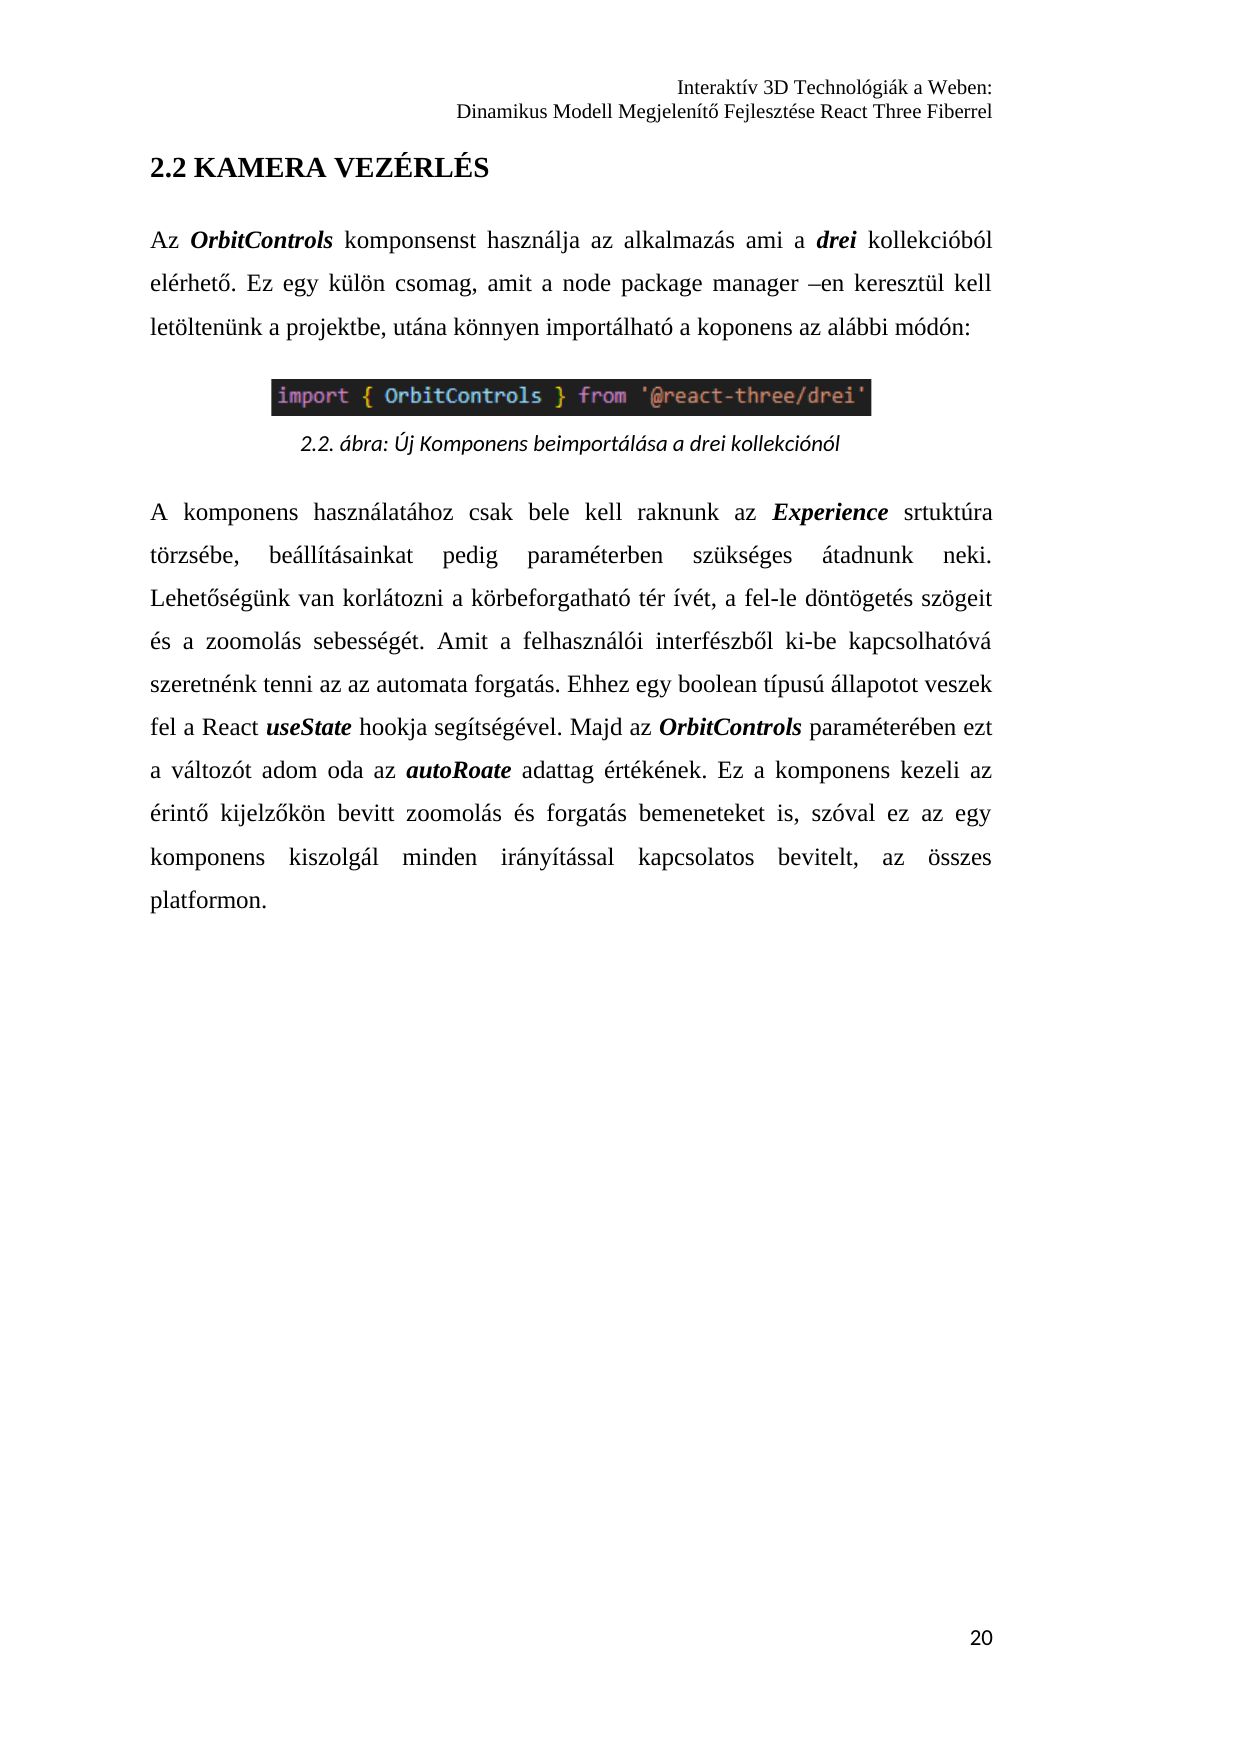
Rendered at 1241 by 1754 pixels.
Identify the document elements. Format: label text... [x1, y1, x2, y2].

text 2.2. ábra: Új Komponens beimportálása a drei kollekciónól [150, 429, 993, 458]
text Az OrbitControls komponsenst használja az alkalmazás ami a drei kollekcióból elérhető. Ez egy külön csomag, amit a node package manager –en keresztül kell letöltenünk a projektbe, utána könnyen importálható a koponens az alábbi módón: [150, 225, 993, 340]
picture [271, 379, 872, 416]
text A komponens használatához csak bele kell raknunk az Experience srtuktúra törzsébe, beállításainkat pedig paraméterben szükséges átadnunk neki. Lehetőségünk van korlátozni a körbeforgatható tér ívét, a fel-le döntögetés szögeit és a zoomolás sebességét. Amit a felhasználói interfészből ki-be kapcsolhatóvá szeretnénk tenni az az automata forgatás. Ehhez egy boolean típusú állapotot veszek fel a React useState hookja segítségével. Majd az OrbitControls paraméterében ezt a változót adom oda az autoRoate adattag értékének. Ez a komponens kezeli az érintő kijelzőkön bevitt zoomolás és forgatás bemeneteket is, szóval ez az egy komponens kiszolgál minden irányítással kapcsolatos bevitelt, az összes platformon. [150, 497, 993, 913]
text 2.2 Kamera vezérlés [150, 150, 993, 183]
